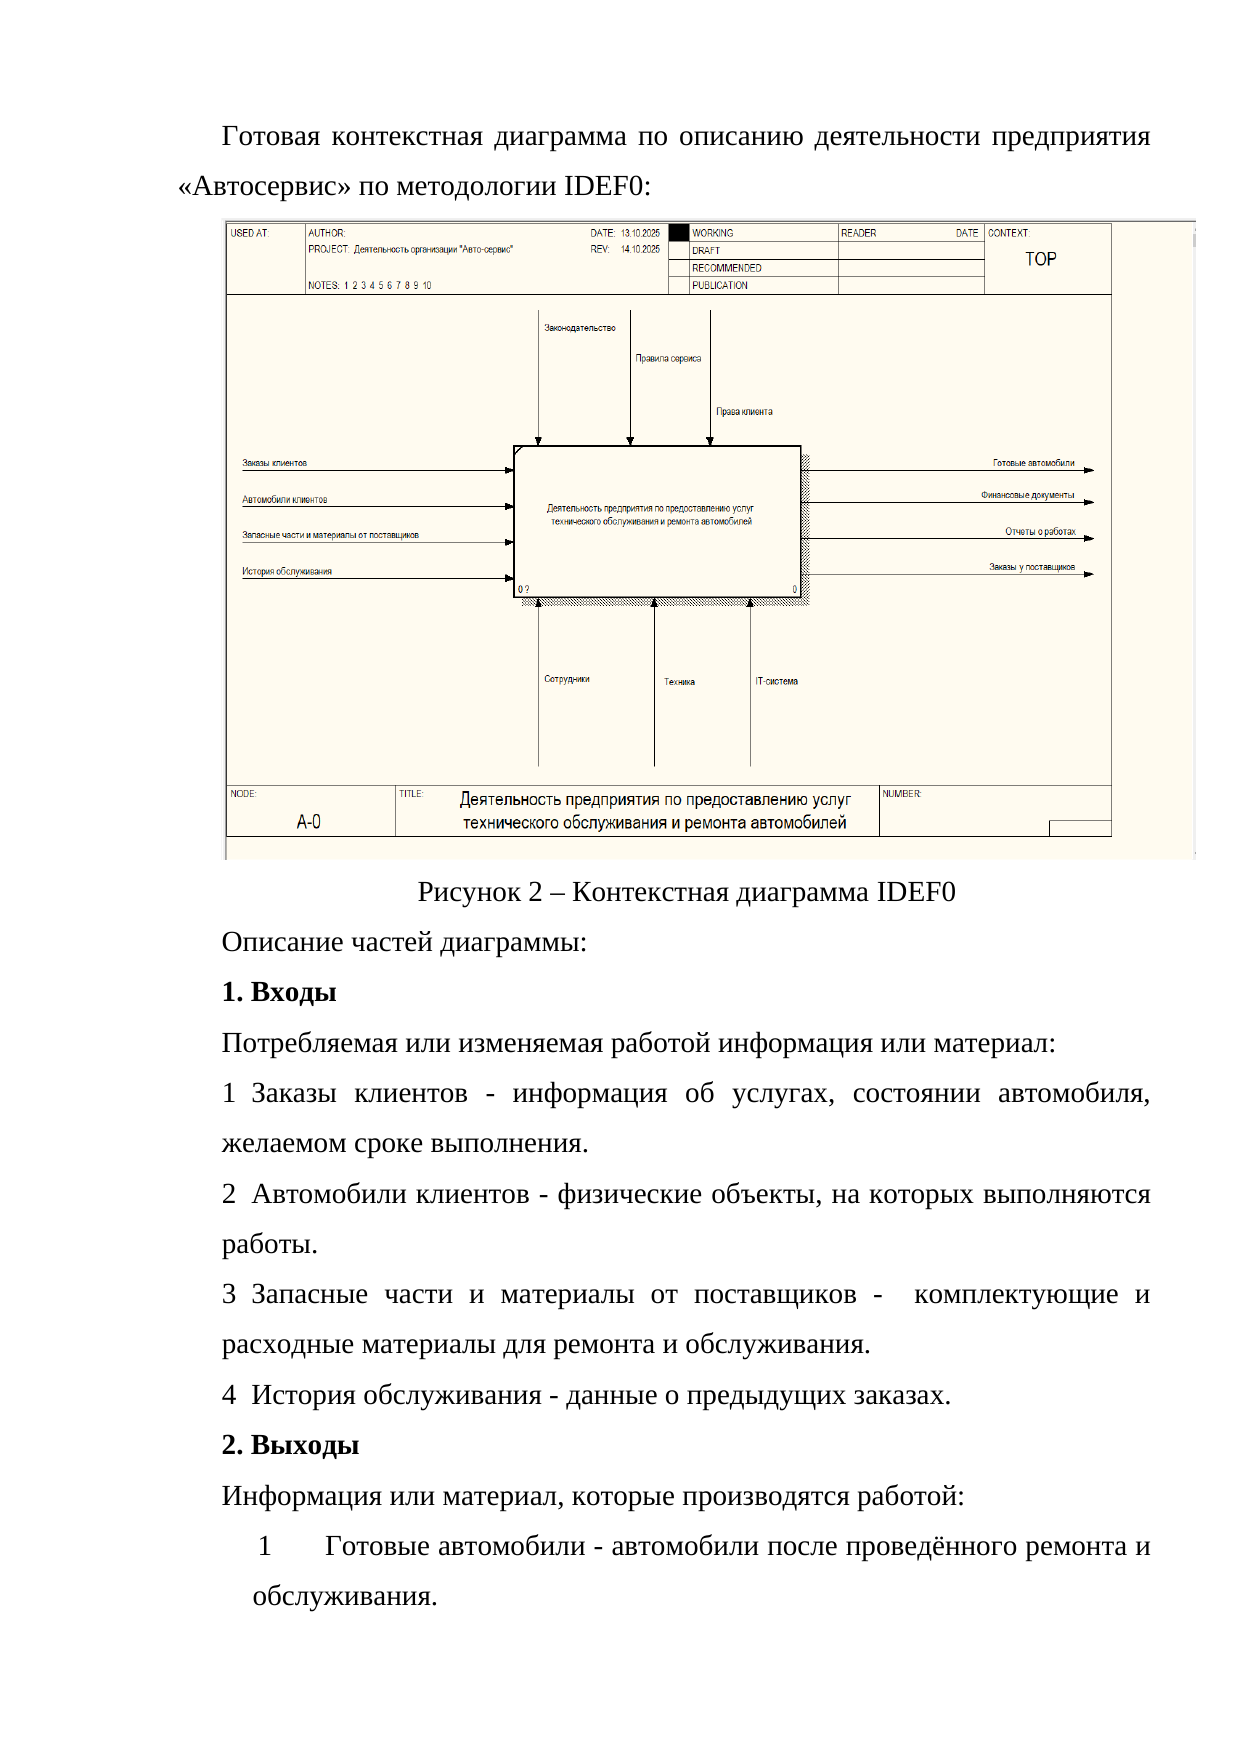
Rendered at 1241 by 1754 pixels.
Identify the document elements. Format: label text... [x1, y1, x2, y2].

text Описание частей диаграммы: [177, 924, 1152, 958]
text 1. Входы [177, 974, 1152, 1008]
text Информация или материал, которые производятся работой: [177, 1478, 1152, 1511]
list Запасные части и материалы от поставщиков - комплектующие и расходные материалы для ремонта и обслуживания. [222, 1276, 1152, 1360]
list История обслуживания - данные о предыдущих заказах. [222, 1377, 1152, 1411]
text Готовая контекстная диаграмма по описанию деятельности предприятия «Автосервис» по методологии IDEF0: [177, 118, 1152, 202]
list Готовые автомобили - автомобили после проведённого ремонта и обслуживания. [252, 1528, 1152, 1612]
text 2. Выходы [177, 1427, 1152, 1461]
list Автомобили клиентов - физические объекты, на которых выполняются работы. [222, 1176, 1152, 1259]
list Заказы клиентов - информация об услугах, состоянии автомобиля, желаемом сроке выполнения. [222, 1075, 1152, 1159]
picture [221, 218, 1196, 860]
text Рисунок 2 – Контекстная диаграмма IDEF0 [177, 874, 1152, 907]
text Потребляемая или изменяемая работой информация или материал: [177, 1025, 1152, 1058]
